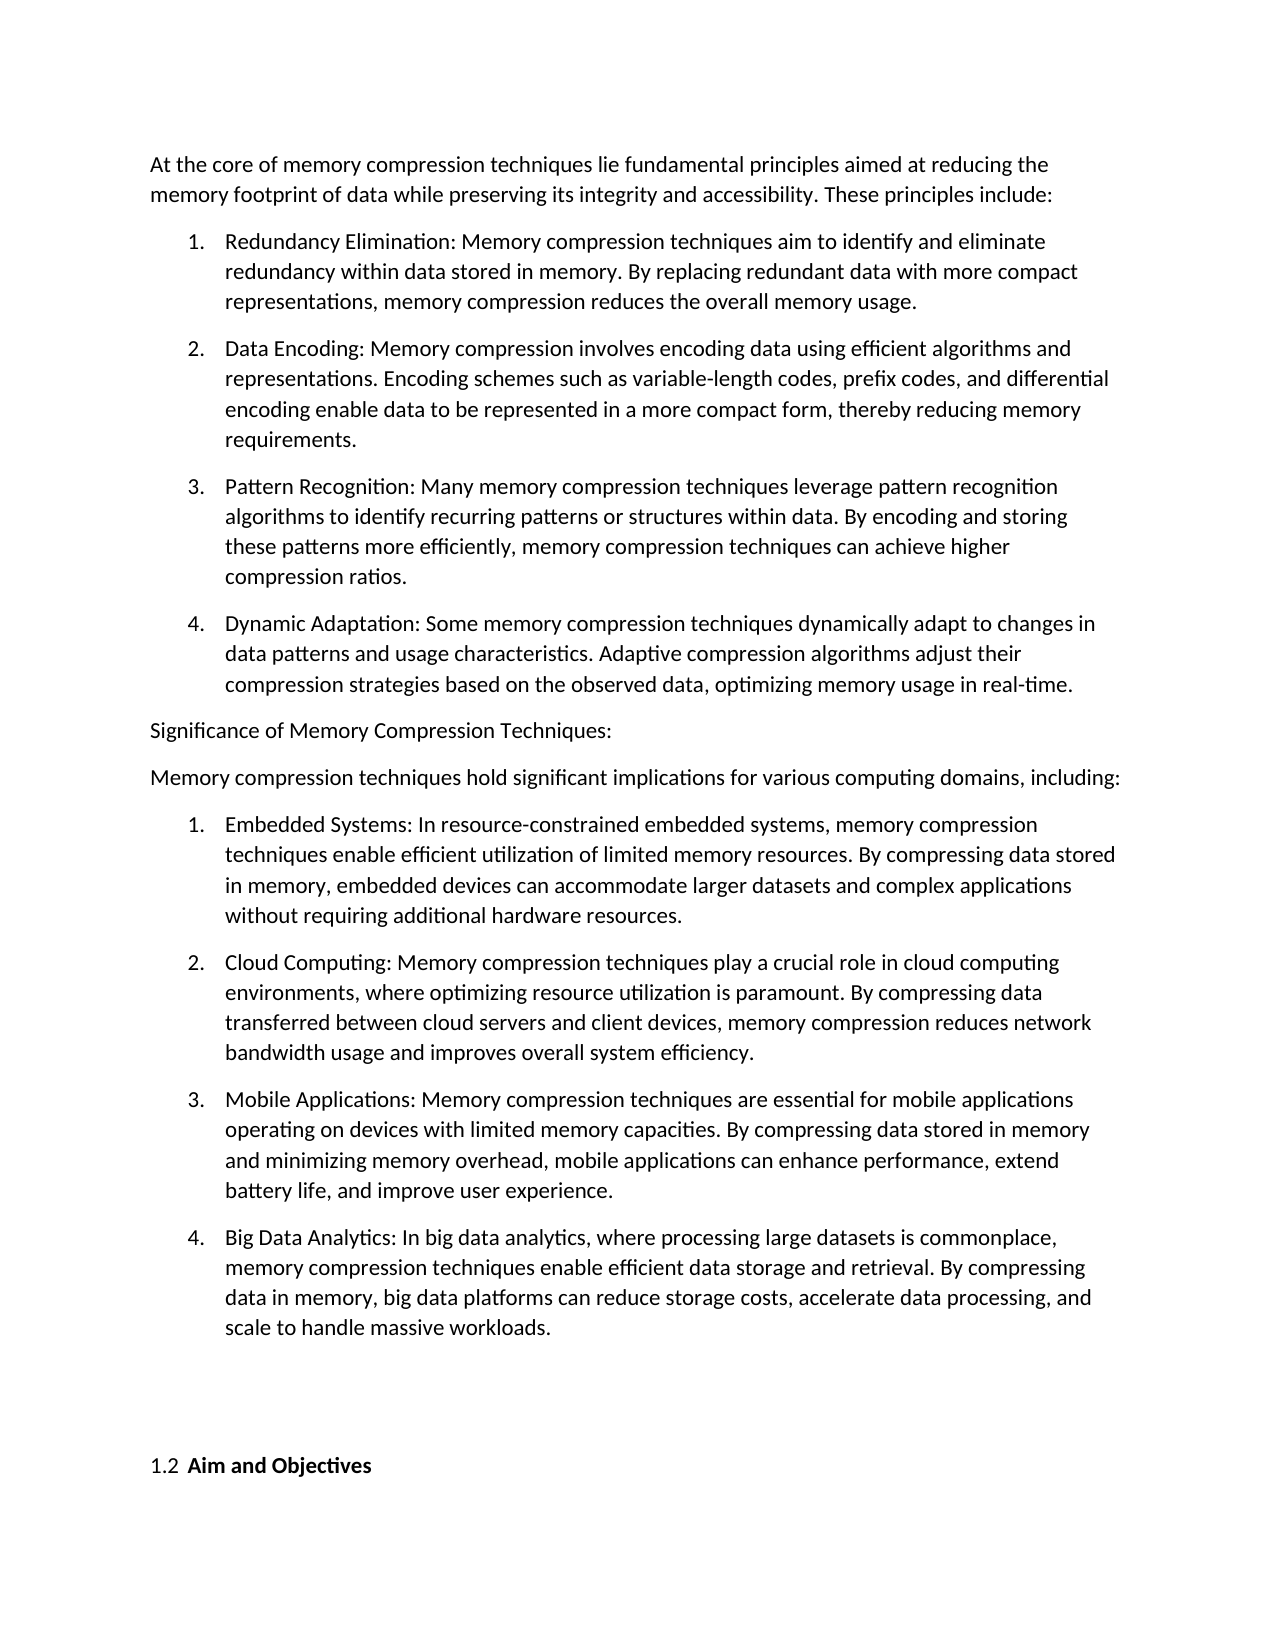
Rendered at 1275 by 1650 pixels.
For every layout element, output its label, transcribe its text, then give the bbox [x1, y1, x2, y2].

list Cloud Computing: Memory compression techniques play a crucial role in cloud computing environments, where optimizing resource utilization is paramount. By compressing data transferred between cloud servers and client devices, memory compression reduces network bandwidth usage and improves overall system efficiency. [187, 948, 1125, 1067]
list Embedded Systems: In resource-constrained embedded systems, memory compression techniques enable efficient utilization of limited memory resources. By compressing data stored in memory, embedded devices can accommodate larger datasets and complex applications without requiring additional hardware resources. [187, 810, 1125, 929]
text Memory compression techniques hold significant implications for various computing domains, including: [150, 763, 1125, 792]
list Big Data Analytics: In big data analytics, where processing large datasets is commonplace, memory compression techniques enable efficient data storage and retrieval. By compressing data in memory, big data platforms can reduce storage costs, accelerate data processing, and scale to handle massive workloads. [187, 1223, 1125, 1342]
list Data Encoding: Memory compression involves encoding data using efficient algorithms and representations. Encoding schemes such as variable-length codes, prefix codes, and differential encoding enable data to be represented in a more compact form, thereby reducing memory requirements. [187, 334, 1125, 453]
list Pattern Recognition: Many memory compression techniques leverage pattern recognition algorithms to identify recurring patterns or structures within data. By encoding and storing these patterns more efficiently, memory compression techniques can achieve higher compression ratios. [187, 472, 1125, 591]
list Dynamic Adaptation: Some memory compression techniques dynamically adapt to changes in data patterns and usage characteristics. Adaptive compression algorithms adjust their compression strategies based on the observed data, optimizing memory usage in real-time. [187, 609, 1125, 698]
list Aim and Objectives [150, 1451, 1125, 1479]
text Significance of Memory Compression Techniques: [150, 717, 1125, 745]
list Redundancy Elimination: Memory compression techniques aim to identify and eliminate redundancy within data stored in memory. By replacing redundant data with more compact representations, memory compression reduces the overall memory usage. [187, 227, 1125, 316]
list Mobile Applications: Memory compression techniques are essential for mobile applications operating on devices with limited memory capacities. By compressing data stored in memory and minimizing memory overhead, mobile applications can enhance performance, extend battery life, and improve user experience. [187, 1085, 1125, 1204]
text At the core of memory compression techniques lie fundamental principles aimed at reducing the memory footprint of data while preserving its integrity and accessibility. These principles include: [150, 150, 1125, 208]
